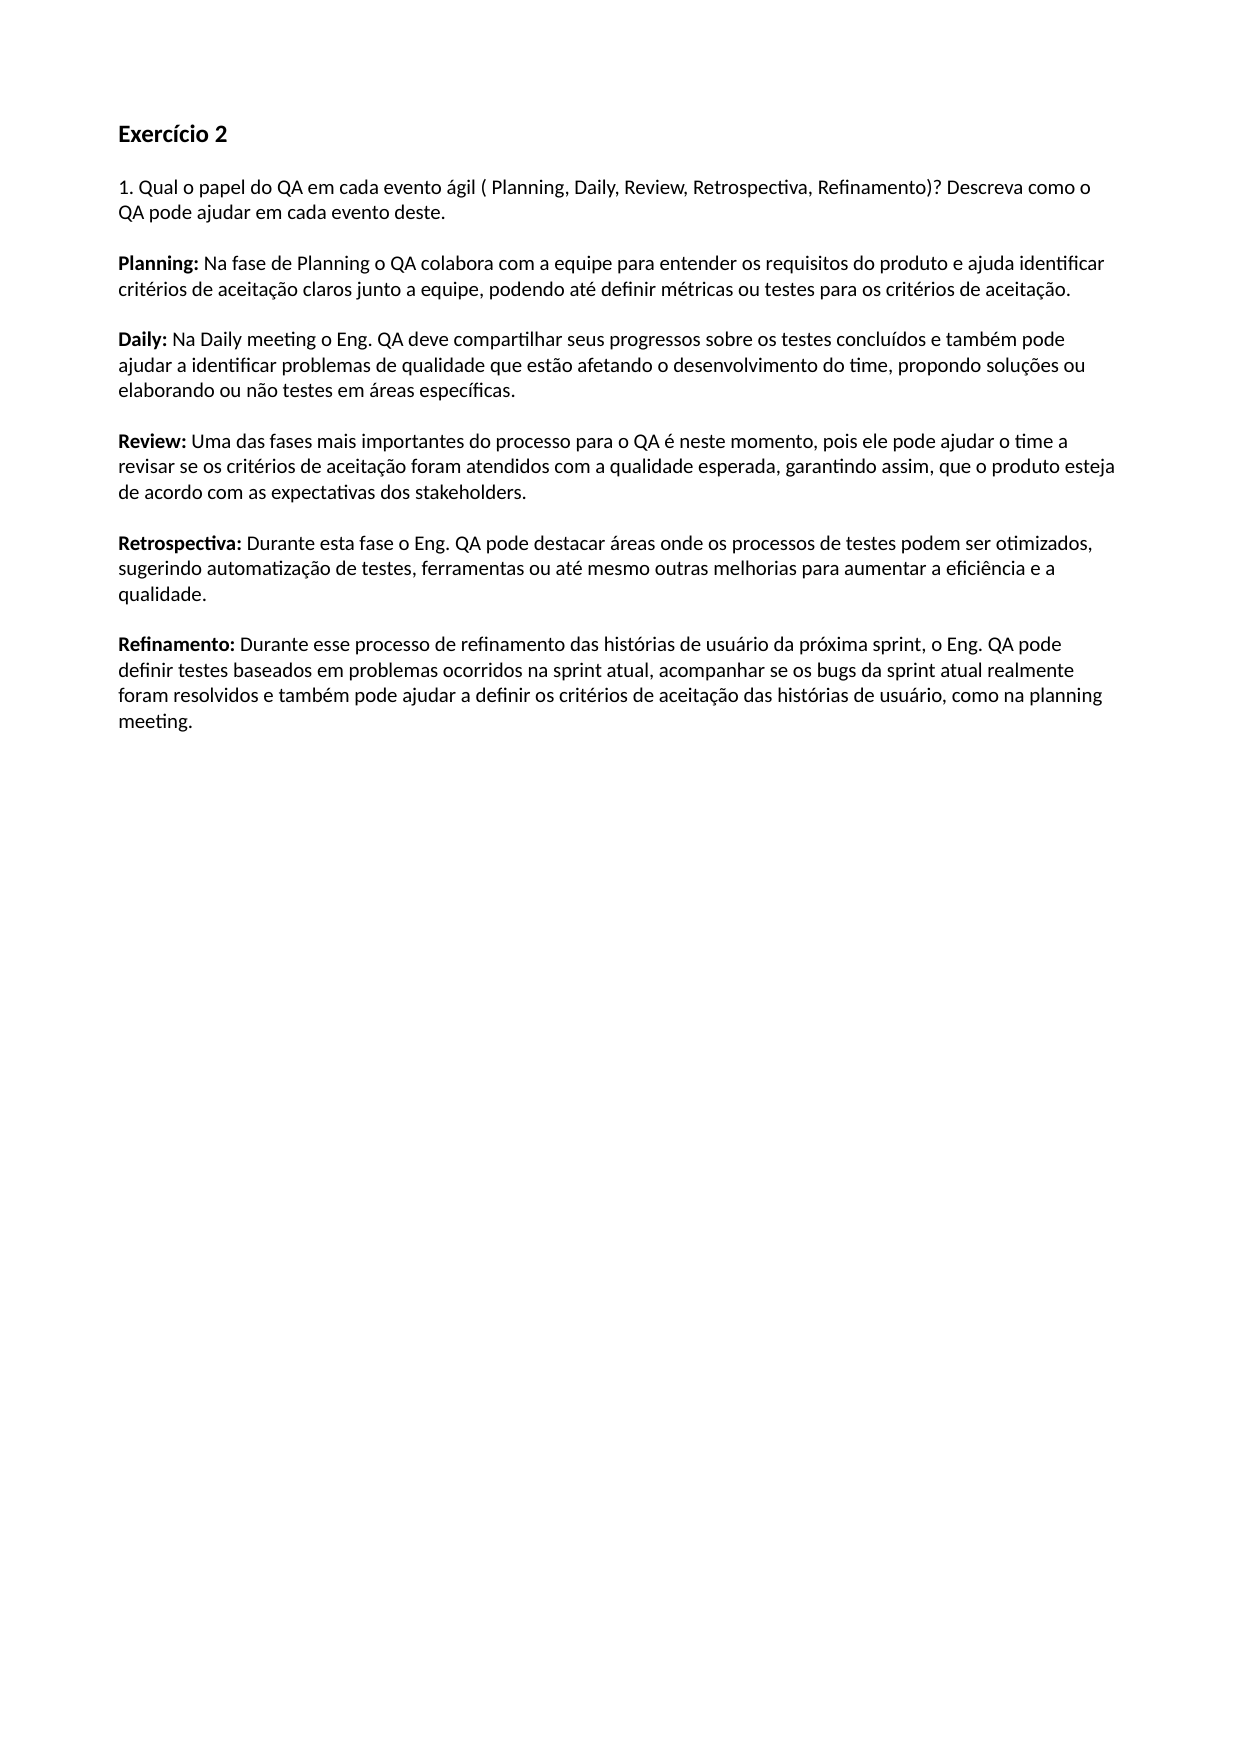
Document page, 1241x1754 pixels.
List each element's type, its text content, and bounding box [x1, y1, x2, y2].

text 1. Qual o papel do QA em cada evento ágil ( Planning, Daily, Review, Retrospectiva, Refinamento)? Descreva como o QA pode ajudar em cada evento deste. [118, 174, 1122, 225]
text Refinamento: Durante esse processo de refinamento das histórias de usuário da próxima sprint, o Eng. QA pode definir testes baseados em problemas ocorridos na sprint atual, acompanhar se os bugs da sprint atual realmente foram resolvidos e também pode ajudar a definir os critérios de aceitação das histórias de usuário, como na planning meeting. [118, 632, 1122, 733]
text Retrospectiva: Durante esta fase o Eng. QA pode destacar áreas onde os processos de testes podem ser otimizados, sugerindo automatização de testes, ferramentas ou até mesmo outras melhorias para aumentar a eficiência e a qualidade. [118, 530, 1122, 606]
text Daily: Na Daily meeting o Eng. QA deve compartilhar seus progressos sobre os testes concluídos e também pode ajudar a identificar problemas de qualidade que estão afetando o desenvolvimento do time, propondo soluções ou elaborando ou não testes em áreas específicas. [118, 327, 1122, 403]
text Planning: Na fase de Planning o QA colabora com a equipe para entender os requisitos do produto e ajuda identificar critérios de aceitação claros junto a equipe, podendo até definir métricas ou testes para os critérios de aceitação. [118, 250, 1122, 301]
text Exercício 2 [118, 118, 1122, 149]
text Review: Uma das fases mais importantes do processo para o QA é neste momento, pois ele pode ajudar o time a revisar se os critérios de aceitação foram atendidos com a qualidade esperada, garantindo assim, que o produto esteja de acordo com as expectativas dos stakeholders. [118, 428, 1122, 504]
